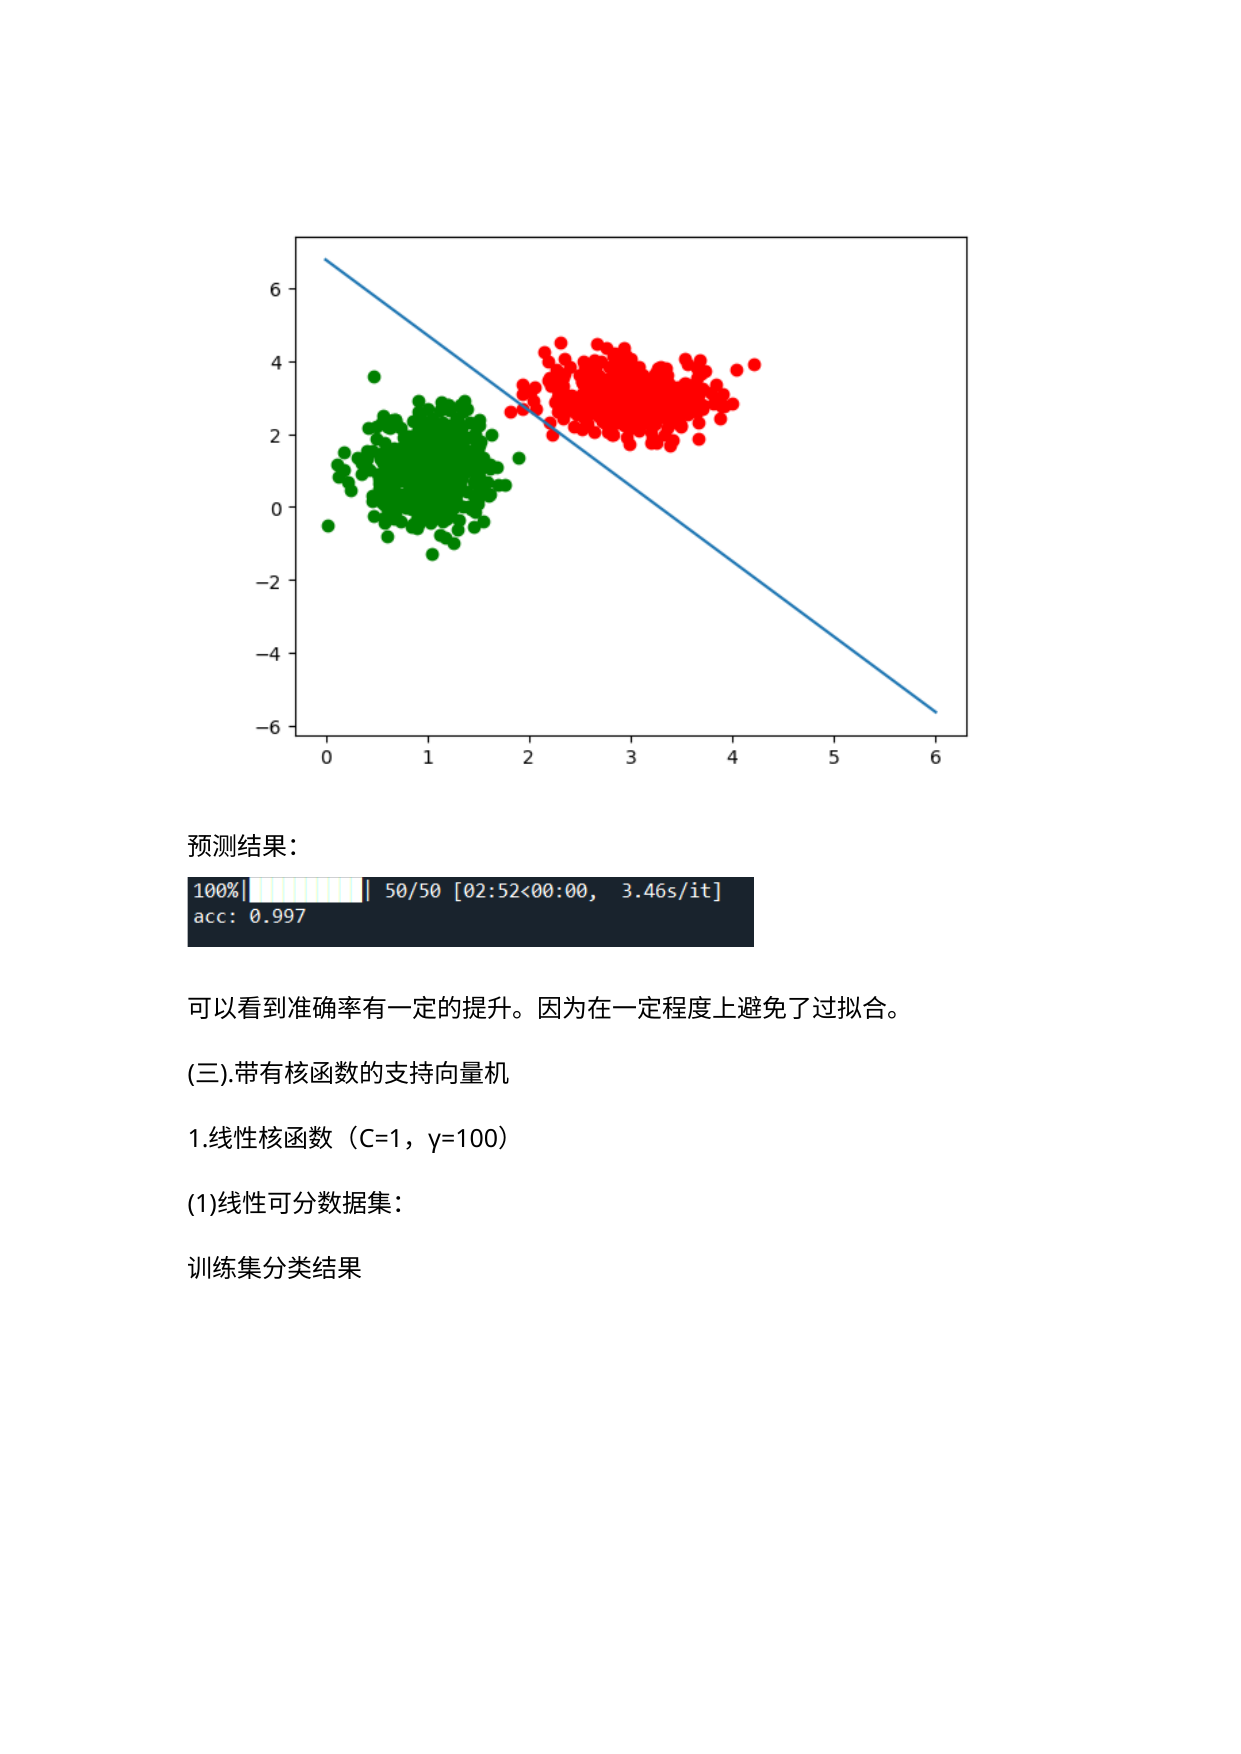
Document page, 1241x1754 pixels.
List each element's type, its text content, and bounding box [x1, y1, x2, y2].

text 预测结果： [187, 812, 1053, 877]
picture [187, 162, 1053, 806]
text (1)线性可分数据集： [187, 1169, 1053, 1234]
text 可以看到准确率有一定的提升。因为在一定程度上避免了过拟合。 [187, 974, 1053, 1039]
text 训练集分类结果 [187, 1234, 1053, 1299]
text 1.线性核函数（C=1，γ=100） [187, 1104, 1053, 1169]
picture [187, 877, 754, 947]
text (三).带有核函数的支持向量机 [187, 1039, 1053, 1104]
